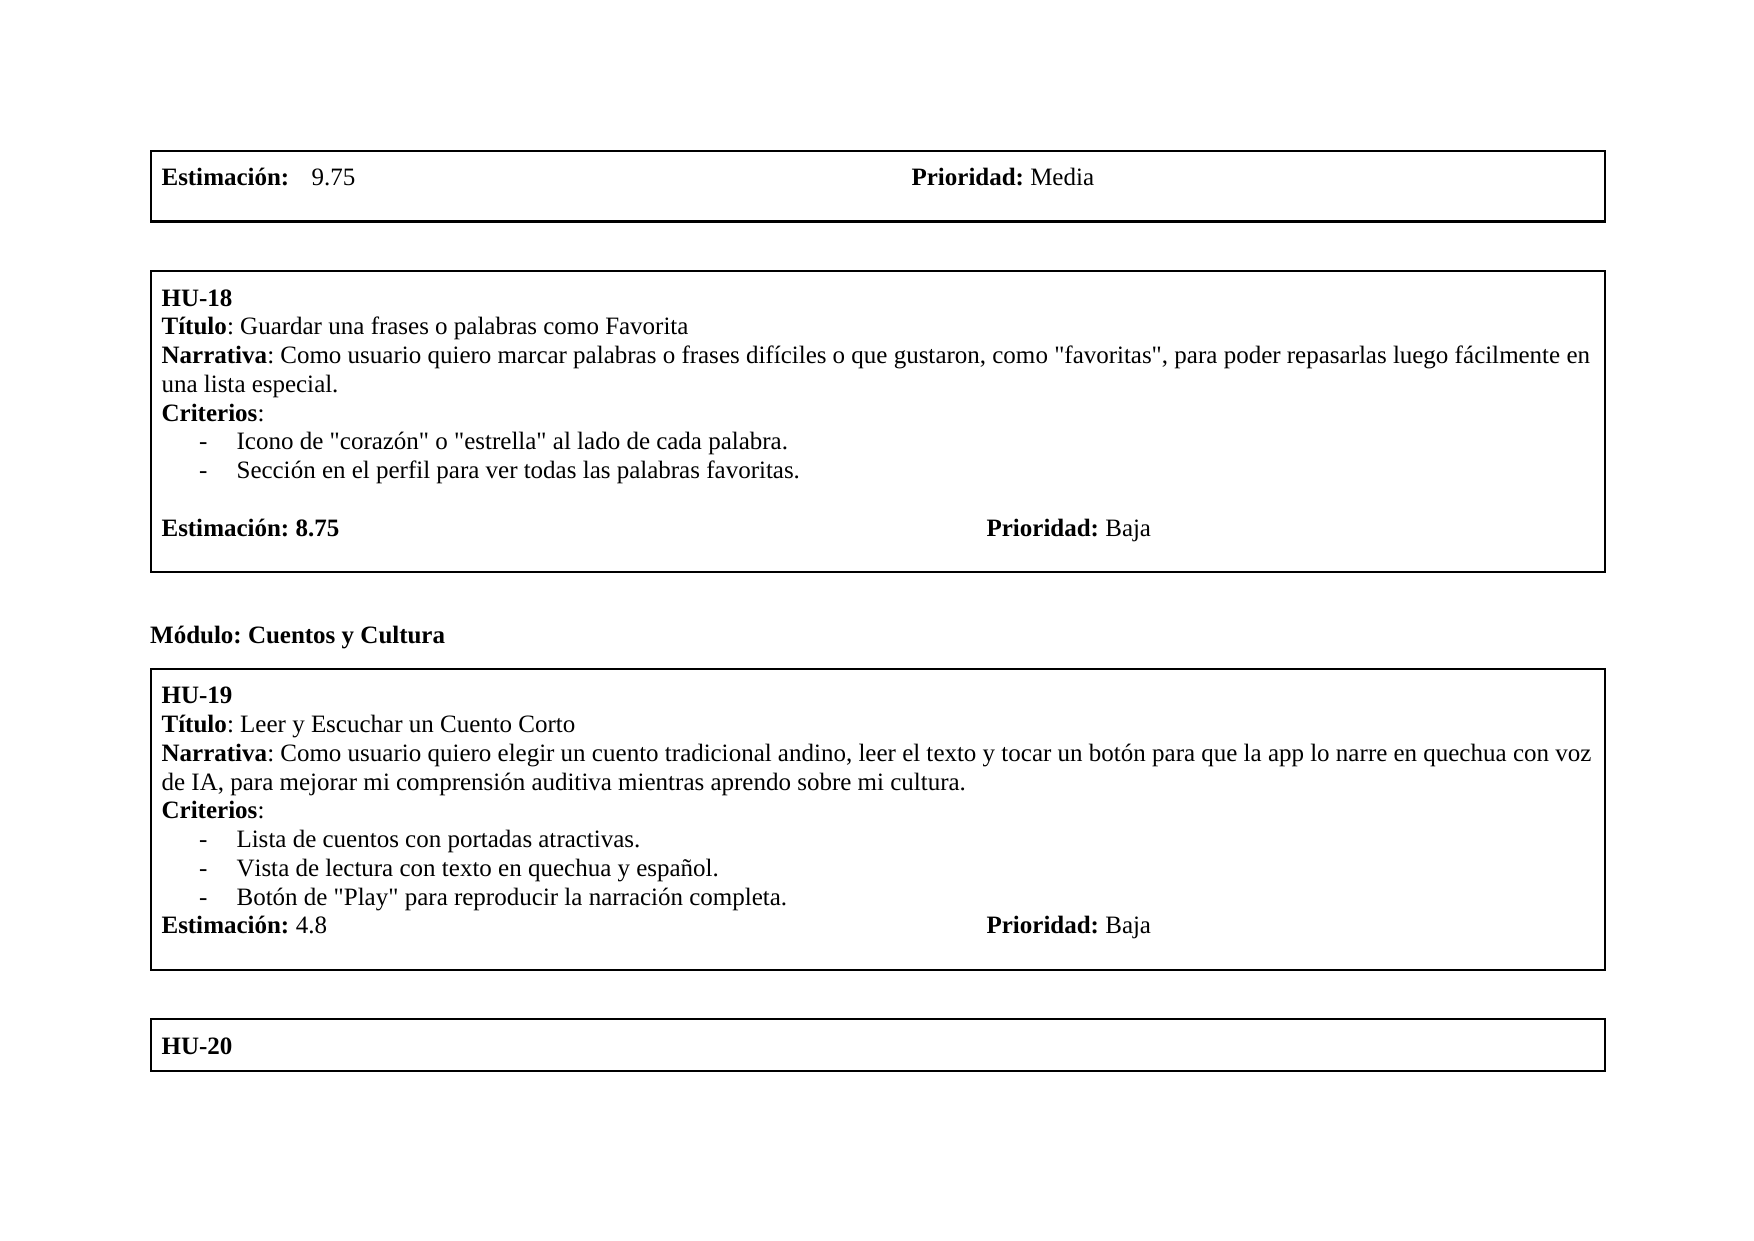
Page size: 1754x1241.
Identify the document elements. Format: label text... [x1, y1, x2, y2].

text Módulo: Cuentos y Cultura [150, 620, 1604, 649]
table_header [152, 152, 1604, 220]
table_header HU-18 Título: Guardar una frases o palabras como Favorita Narrativa: Como usuario quiero marcar palabras o frases difíciles o que gustaron, como "favoritas", para poder repasarlas luego fácilmente en una lista especial. Criterios: Icono de "corazón" o "estrella" al lado de cada palabra. Sección en el perfil para ver todas las palabras favoritas. Estimación: 8.75 Prioridad: Baja [152, 272, 1604, 571]
table_header HU-19 Título: Leer y Escuchar un Cuento Corto Narrativa: Como usuario quiero elegir un cuento tradicional andino, leer el texto y tocar un botón para que la app lo narre en quechua con voz de IA, para mejorar mi comprensión auditiva mientras aprendo sobre mi cultura. Criterios: Lista de cuentos con portadas atractivas. Vista de lectura con texto en quechua y español. Botón de "Play" para reproducir la narración completa. Estimación: 4.8 Prioridad: Baja [152, 670, 1604, 968]
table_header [152, 1020, 1604, 1070]
